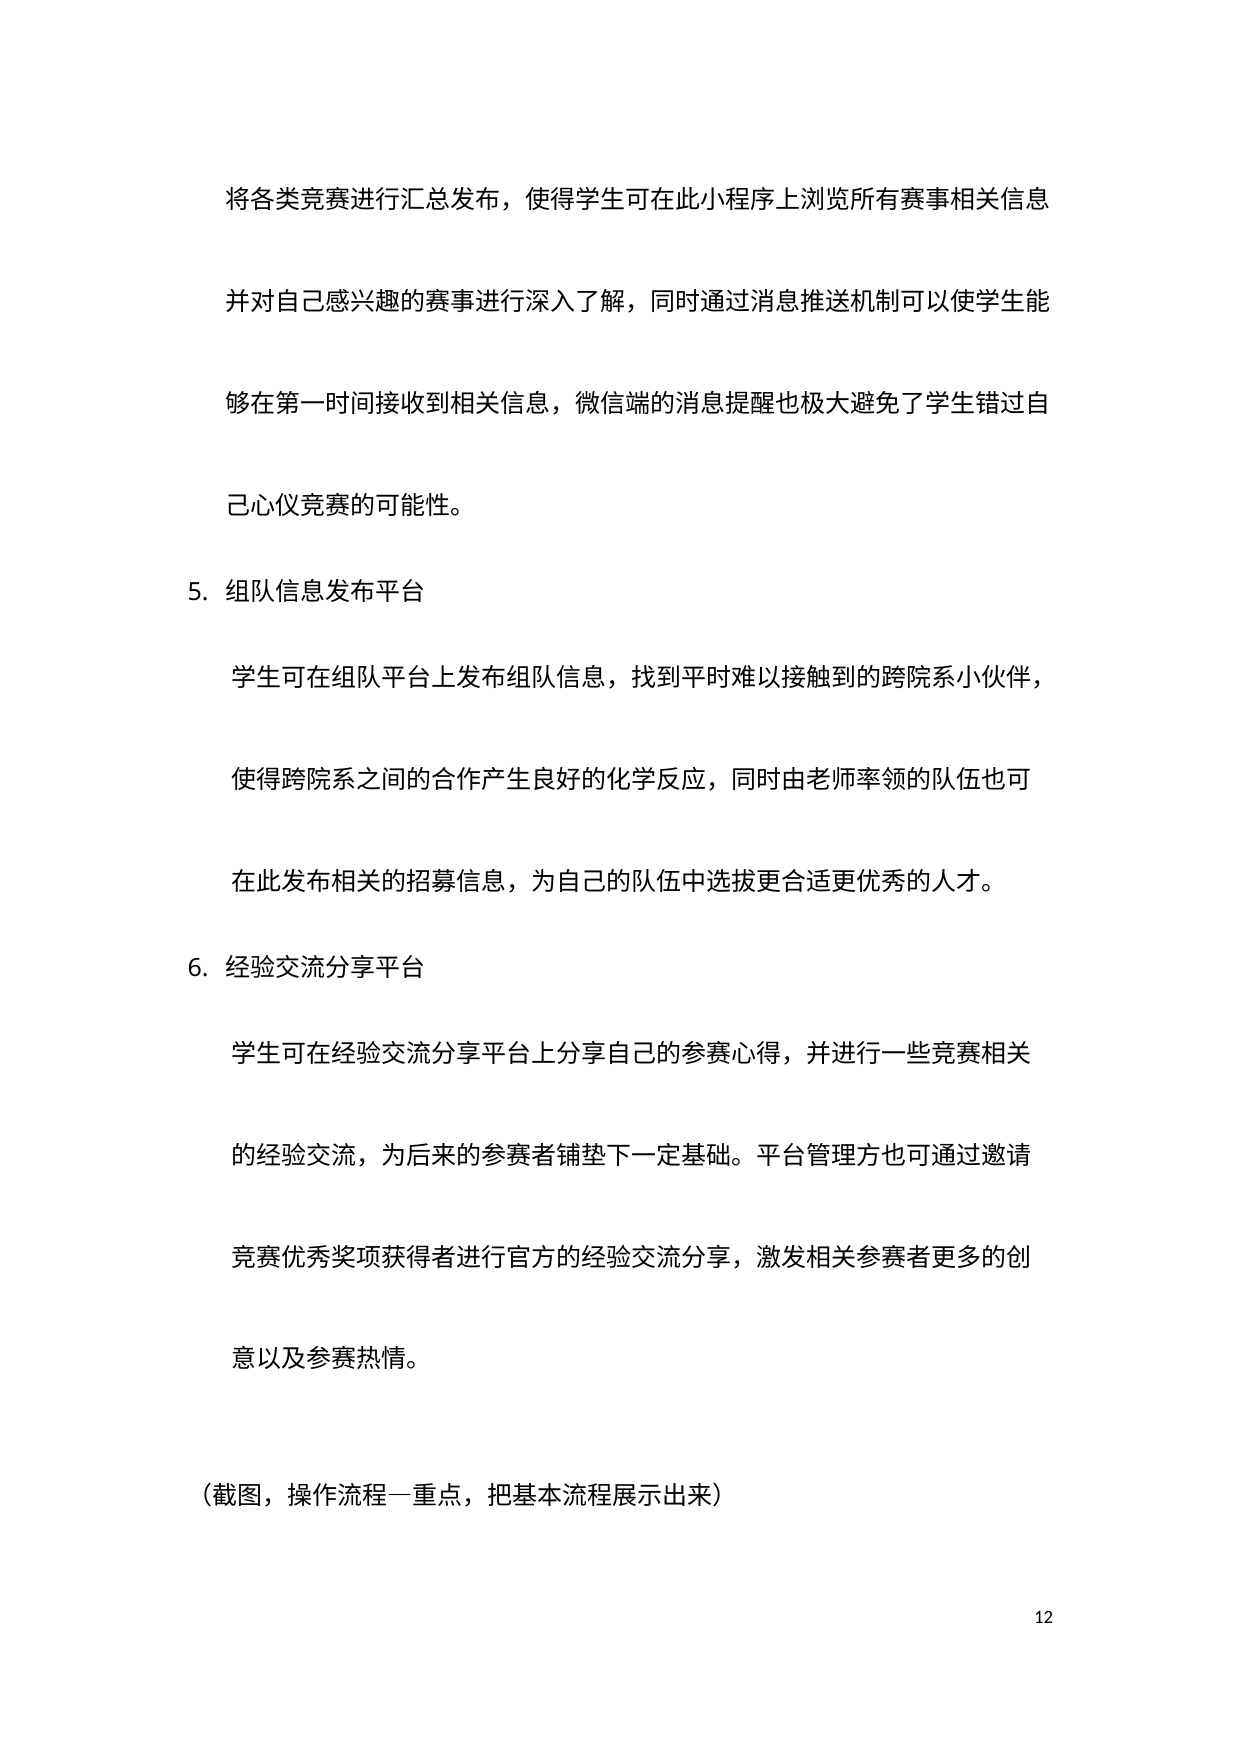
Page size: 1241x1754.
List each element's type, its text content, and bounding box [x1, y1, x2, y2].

list 将各类竞赛进行汇总发布，使得学生可在此小程序上浏览所有赛事相关信息并对自己感兴趣的赛事进行深入了解，同时通过消息推送机制可以使学生能够在第一时间接收到相关信息，微信端的消息提醒也极大避免了学生错过自己心仪竞赛的可能性。 [225, 164, 1053, 537]
list 组队信息发布平台 [187, 556, 1053, 623]
text （截图，操作流程—重点，把基本流程展示出来） [187, 1460, 1053, 1528]
list 学生可在经验交流分享平台上分享自己的参赛心得，并进行一些竞赛相关的经验交流，为后来的参赛者铺垫下一定基础。平台管理方也可通过邀请竞赛优秀奖项获得者进行官方的经验交流分享，激发相关参赛者更多的创意以及参赛热情。 [231, 1017, 1053, 1391]
list 学生可在组队平台上发布组队信息，找到平时难以接触到的跨院系小伙伴，使得跨院系之间的合作产生良好的化学反应，同时由老师率领的队伍也可在此发布相关的招募信息，为自己的队伍中选拔更合适更优秀的人才。 [231, 642, 1053, 913]
list 经验交流分享平台 [187, 931, 1053, 999]
